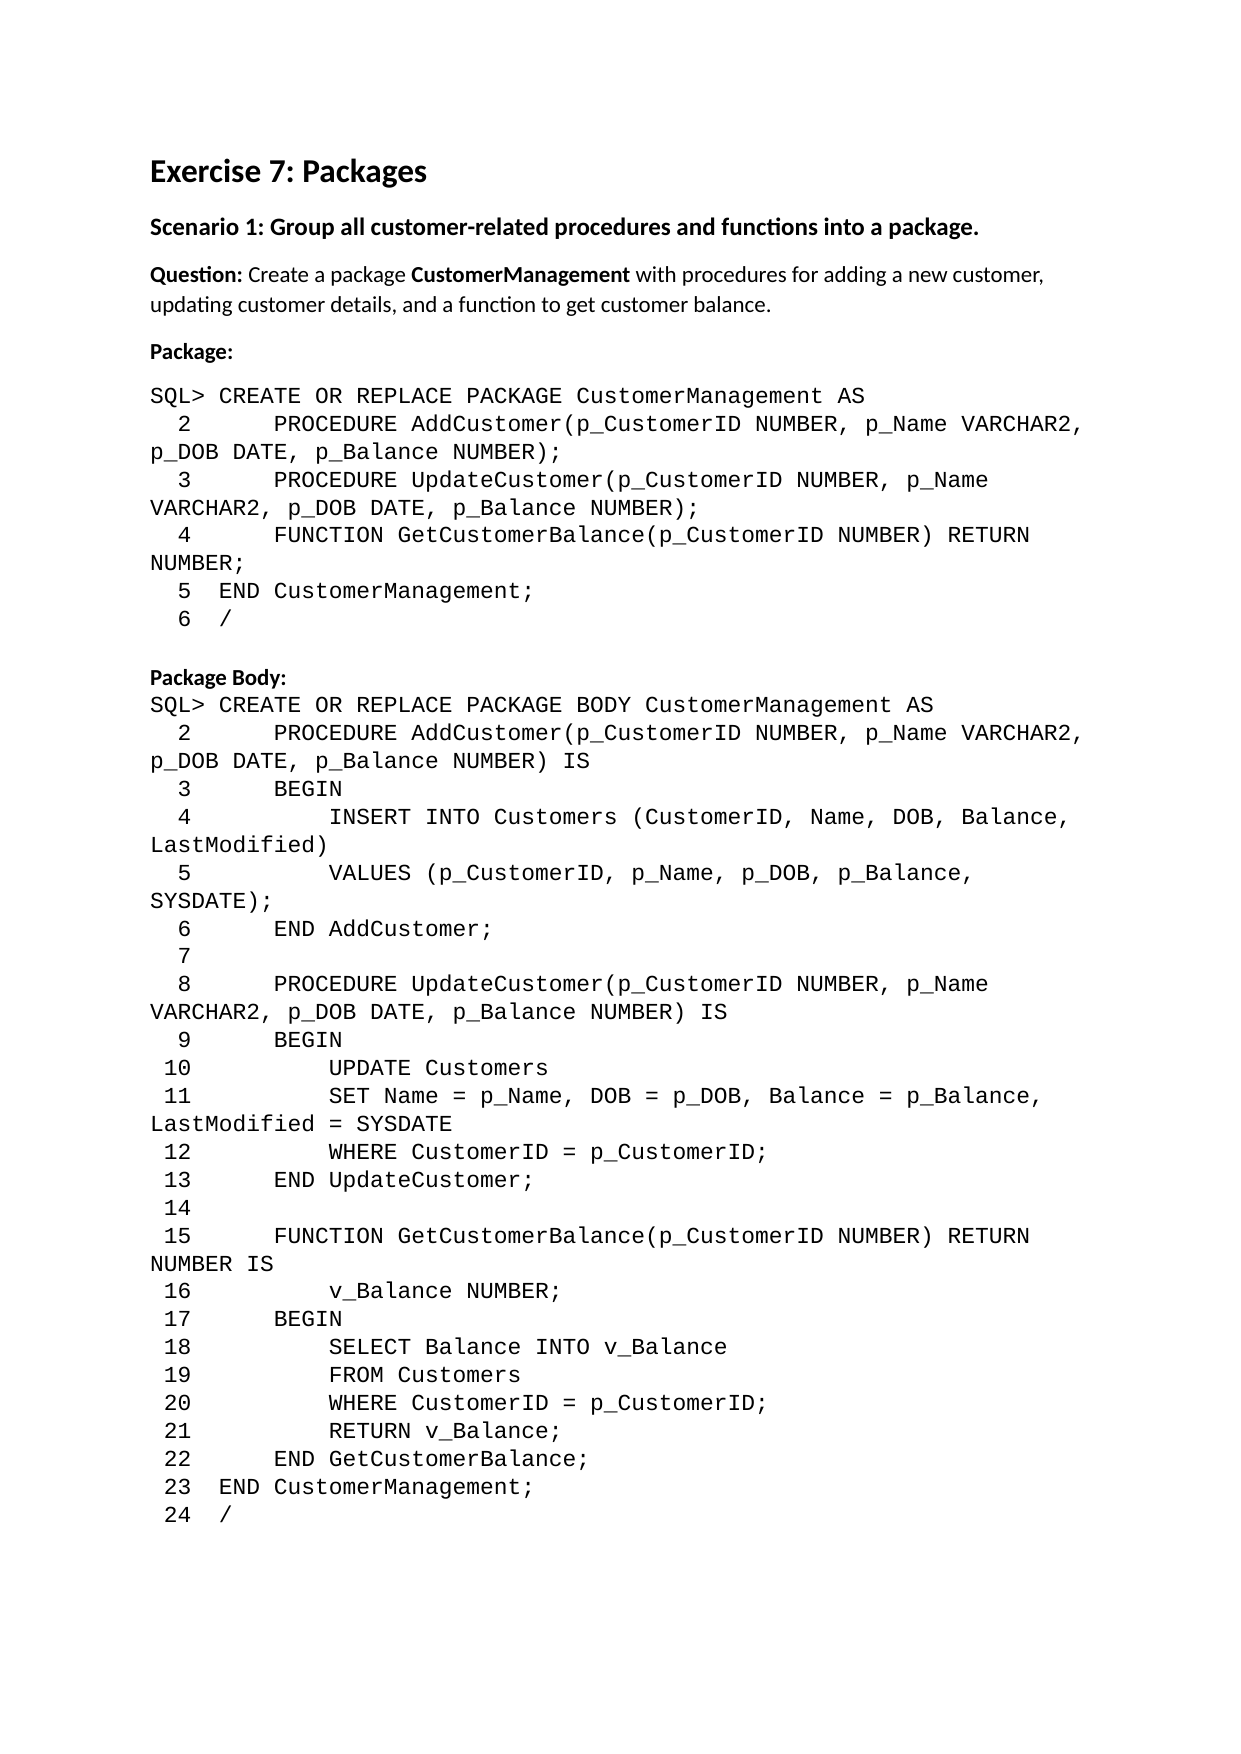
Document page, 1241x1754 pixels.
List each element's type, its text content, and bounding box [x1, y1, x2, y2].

text 24 / [150, 1503, 1090, 1529]
text Question: Create a package CustomerManagement with procedures for adding a new customer, updating customer details, and a function to get customer balance. [150, 260, 1090, 318]
text 14 [150, 1196, 1090, 1222]
text 3 PROCEDURE UpdateCustomer(p_CustomerID NUMBER, p_Name VARCHAR2, p_DOB DATE, p_Balance NUMBER); [150, 468, 1090, 522]
text Scenario 1: Group all customer-related procedures and functions into a package. [150, 211, 1090, 241]
text 2 PROCEDURE AddCustomer(p_CustomerID NUMBER, p_Name VARCHAR2, p_DOB DATE, p_Balance NUMBER); [150, 412, 1090, 466]
text Package: [150, 337, 1090, 365]
text 17 BEGIN [150, 1308, 1090, 1334]
text 3 BEGIN [150, 777, 1090, 803]
text SQL> CREATE OR REPLACE PACKAGE BODY CustomerManagement AS [150, 693, 1090, 719]
text 8 PROCEDURE UpdateCustomer(p_CustomerID NUMBER, p_Name VARCHAR2, p_DOB DATE, p_Balance NUMBER) IS [150, 973, 1090, 1027]
text 4 INSERT INTO Customers (CustomerID, Name, DOB, Balance, LastModified) [150, 805, 1090, 859]
text 9 BEGIN [150, 1028, 1090, 1054]
text 6 END AddCustomer; [150, 917, 1090, 943]
text 5 END CustomerManagement; [150, 579, 1090, 606]
text 5 VALUES (p_CustomerID, p_Name, p_DOB, p_Balance, SYSDATE); [150, 861, 1090, 915]
text 6 / [150, 607, 1090, 633]
text Package Body: [150, 663, 1090, 691]
text 7 [150, 945, 1090, 971]
text SQL> CREATE OR REPLACE PACKAGE CustomerManagement AS [150, 384, 1090, 410]
text 15 FUNCTION GetCustomerBalance(p_CustomerID NUMBER) RETURN NUMBER IS [150, 1224, 1090, 1278]
text 22 END GetCustomerBalance; [150, 1447, 1090, 1473]
text 10 UPDATE Customers [150, 1056, 1090, 1082]
text Exercise 7: Packages [150, 150, 1090, 191]
text 16 v_Balance NUMBER; [150, 1280, 1090, 1306]
text 18 SELECT Balance INTO v_Balance [150, 1336, 1090, 1362]
text 23 END CustomerManagement; [150, 1475, 1090, 1501]
text 11 SET Name = p_Name, DOB = p_DOB, Balance = p_Balance, LastModified = SYSDATE [150, 1084, 1090, 1138]
text 13 END UpdateCustomer; [150, 1168, 1090, 1194]
text 20 WHERE CustomerID = p_CustomerID; [150, 1391, 1090, 1417]
text 12 WHERE CustomerID = p_CustomerID; [150, 1140, 1090, 1166]
text 4 FUNCTION GetCustomerBalance(p_CustomerID NUMBER) RETURN NUMBER; [150, 524, 1090, 578]
text 2 PROCEDURE AddCustomer(p_CustomerID NUMBER, p_Name VARCHAR2, p_DOB DATE, p_Balance NUMBER) IS [150, 721, 1090, 775]
text 19 FROM Customers [150, 1363, 1090, 1389]
text 21 RETURN v_Balance; [150, 1419, 1090, 1445]
